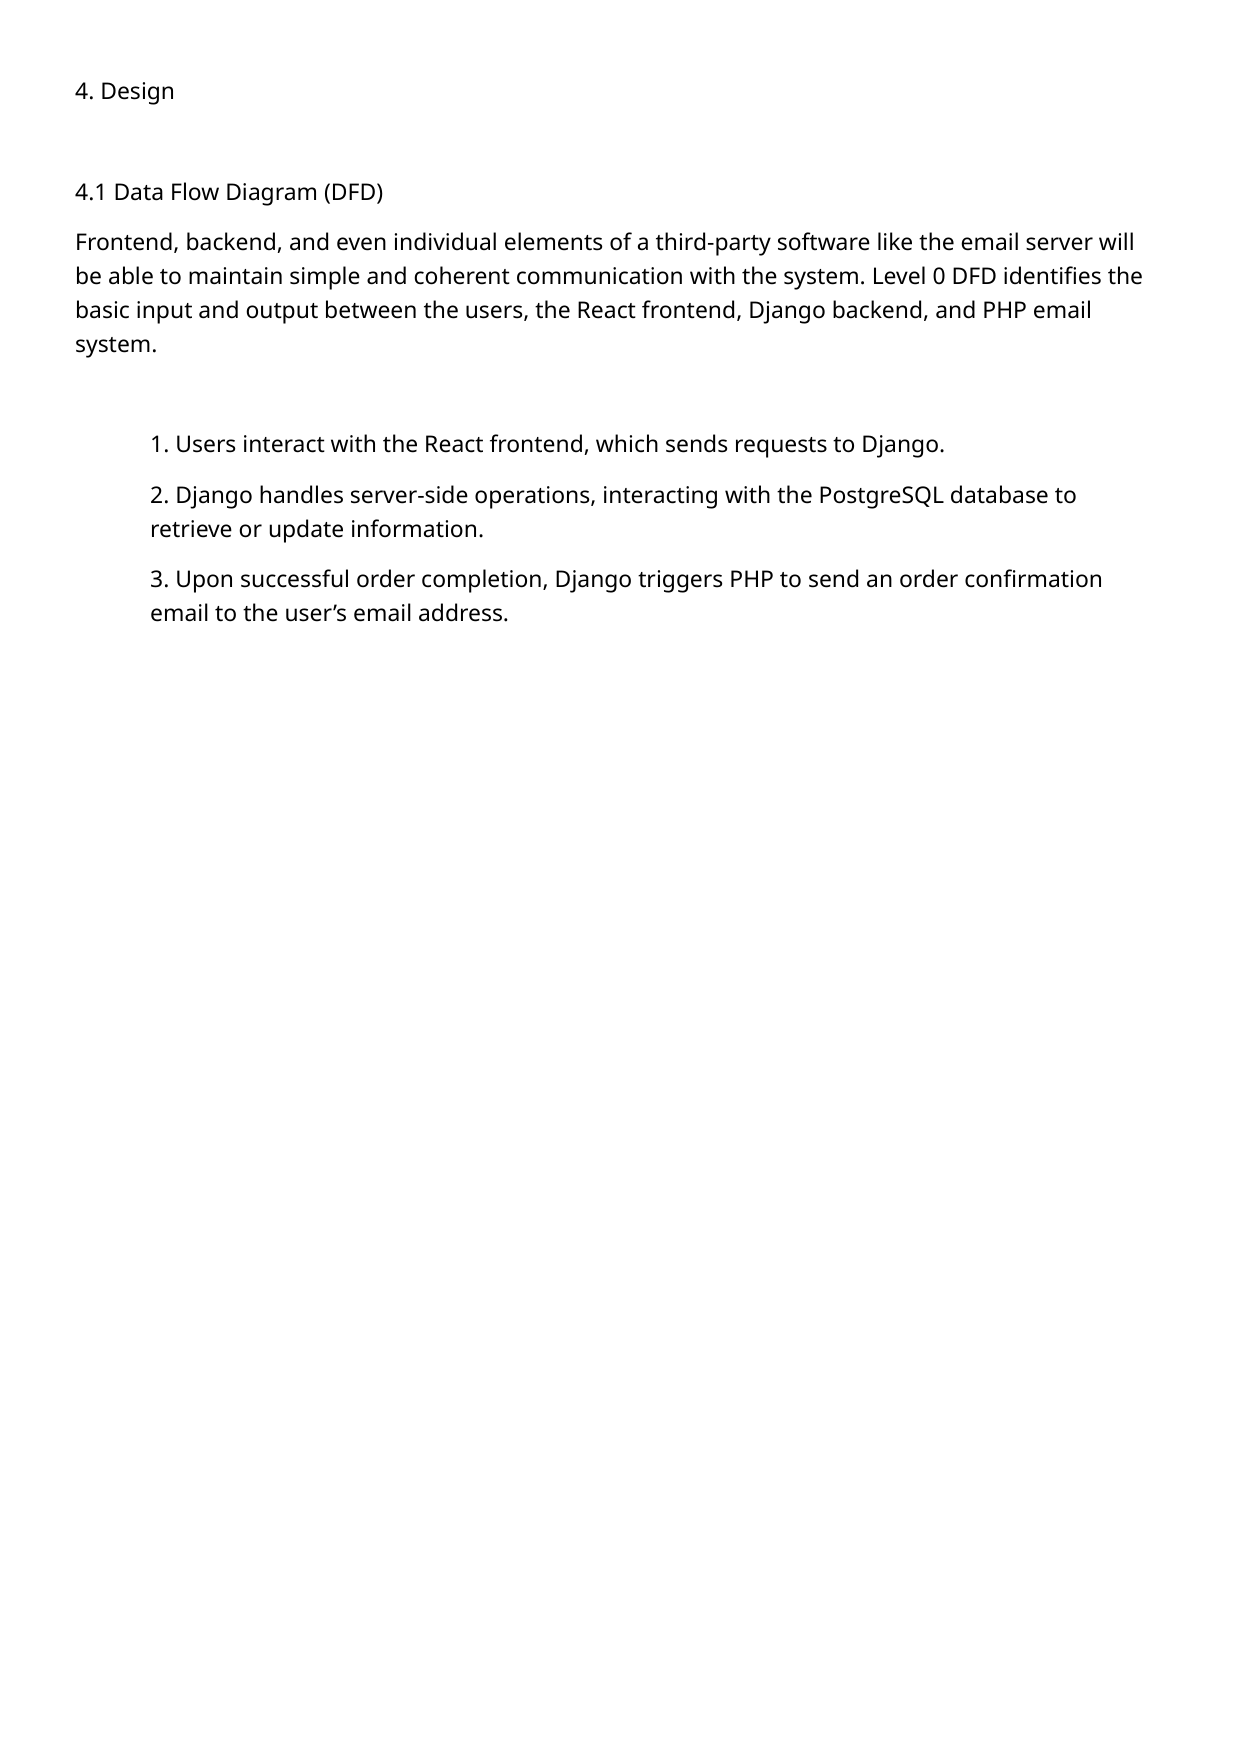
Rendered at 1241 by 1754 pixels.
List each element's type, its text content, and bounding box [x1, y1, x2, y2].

text 4. Design [75, 75, 1165, 106]
text 1. Users interact with the React frontend, which sends requests to Django. [150, 428, 1165, 459]
text 4.1 Data Flow Diagram (DFD) [75, 176, 1165, 207]
text 2. Django handles server-side operations, interacting with the PostgreSQL database to retrieve or update information. [150, 479, 1165, 544]
text Frontend, backend, and even individual elements of a third-party software like the email server will be able to maintain simple and coherent communication with the system. Level 0 DFD identifies the basic input and output between the users, the React frontend, Django backend, and PHP email system. [75, 226, 1165, 359]
text 3. Upon successful order completion, Django triggers PHP to send an order confirmation email to the user’s email address. [150, 563, 1165, 628]
